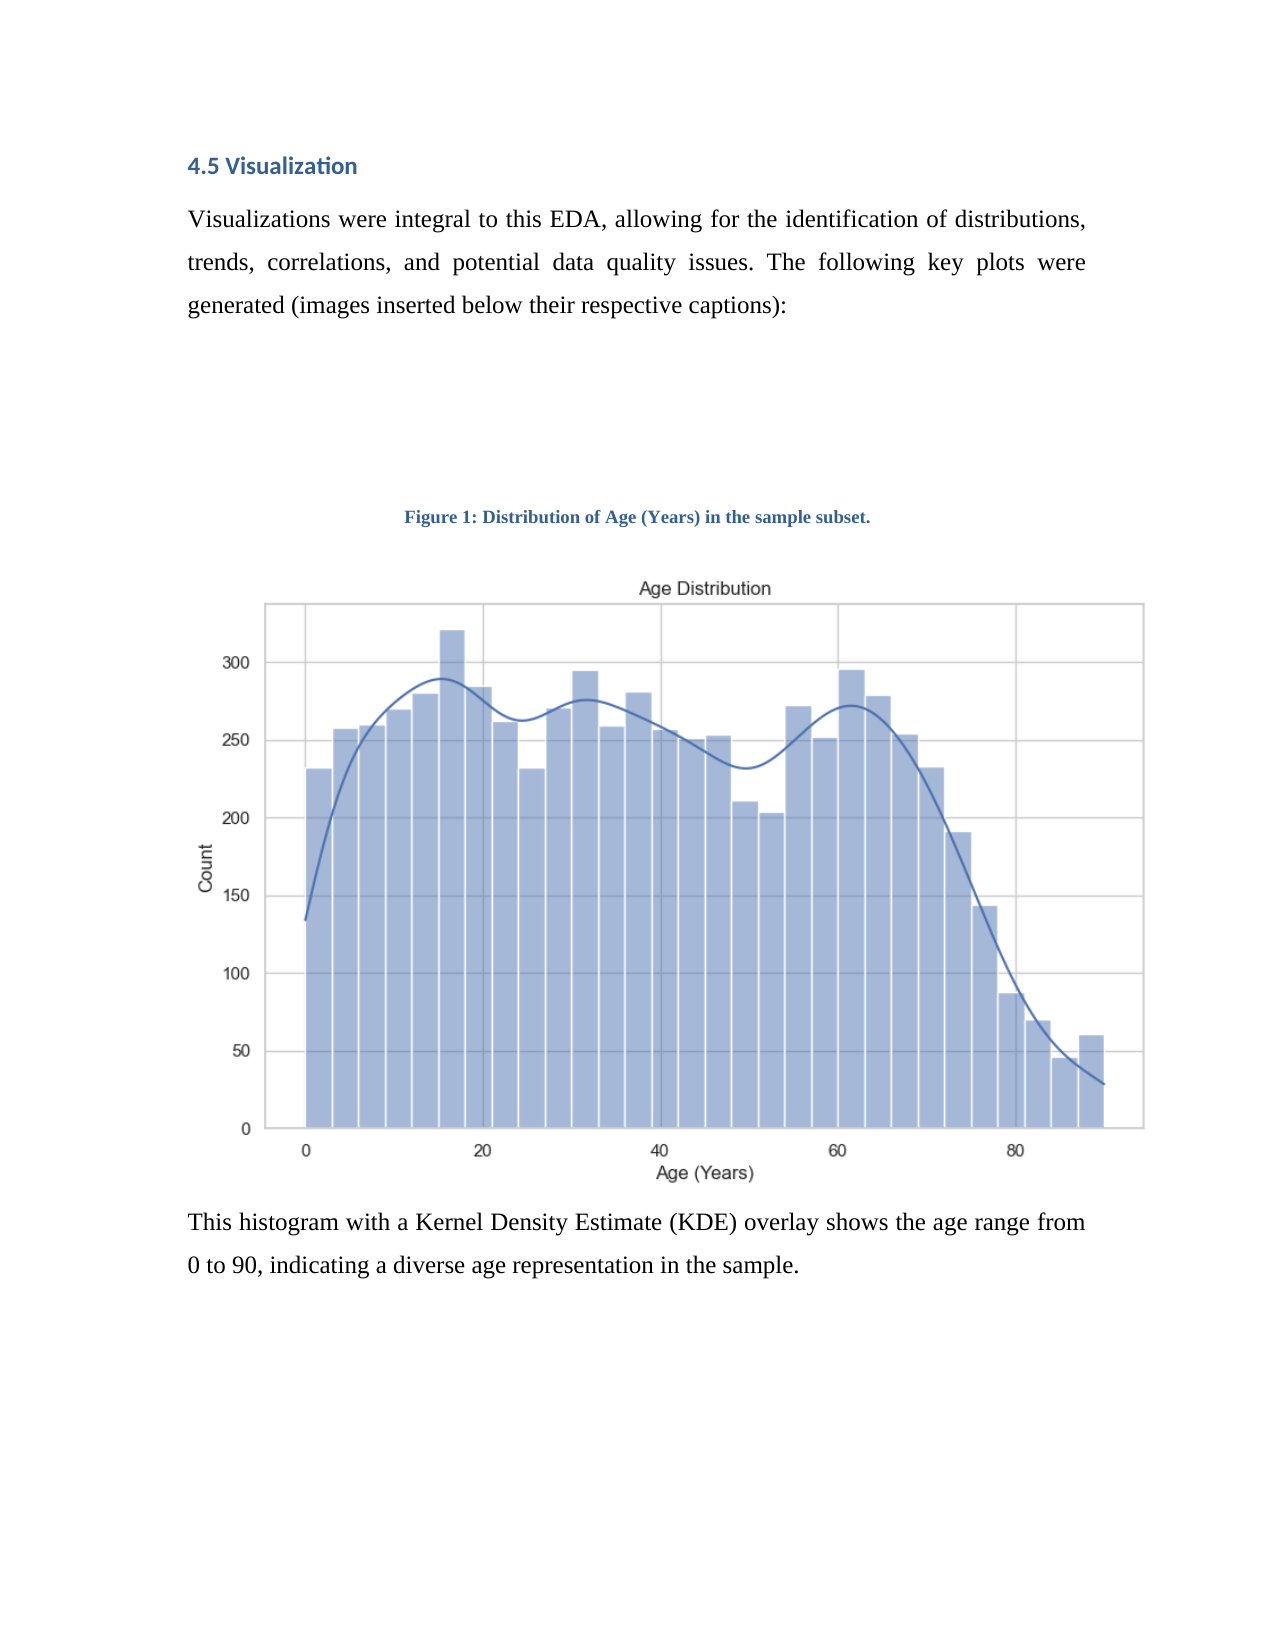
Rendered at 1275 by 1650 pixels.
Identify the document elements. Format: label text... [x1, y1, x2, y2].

subtitle 4.5 Visualization [187, 150, 1087, 181]
text Visualizations were integral to this EDA, allowing for the identification of distributions, trends, correlations, and potential data quality issues. The following key plots were generated (images inserted below their respective captions): [187, 204, 1087, 319]
text Figure 1: Distribution of Age (Years) in the sample subset. [187, 506, 1087, 527]
text This histogram with a Kernel Density Estimate (KDE) overlay shows the age range from 0 to 90, indicating a diverse age representation in the sample. [187, 1207, 1087, 1279]
picture [187, 570, 1154, 1194]
